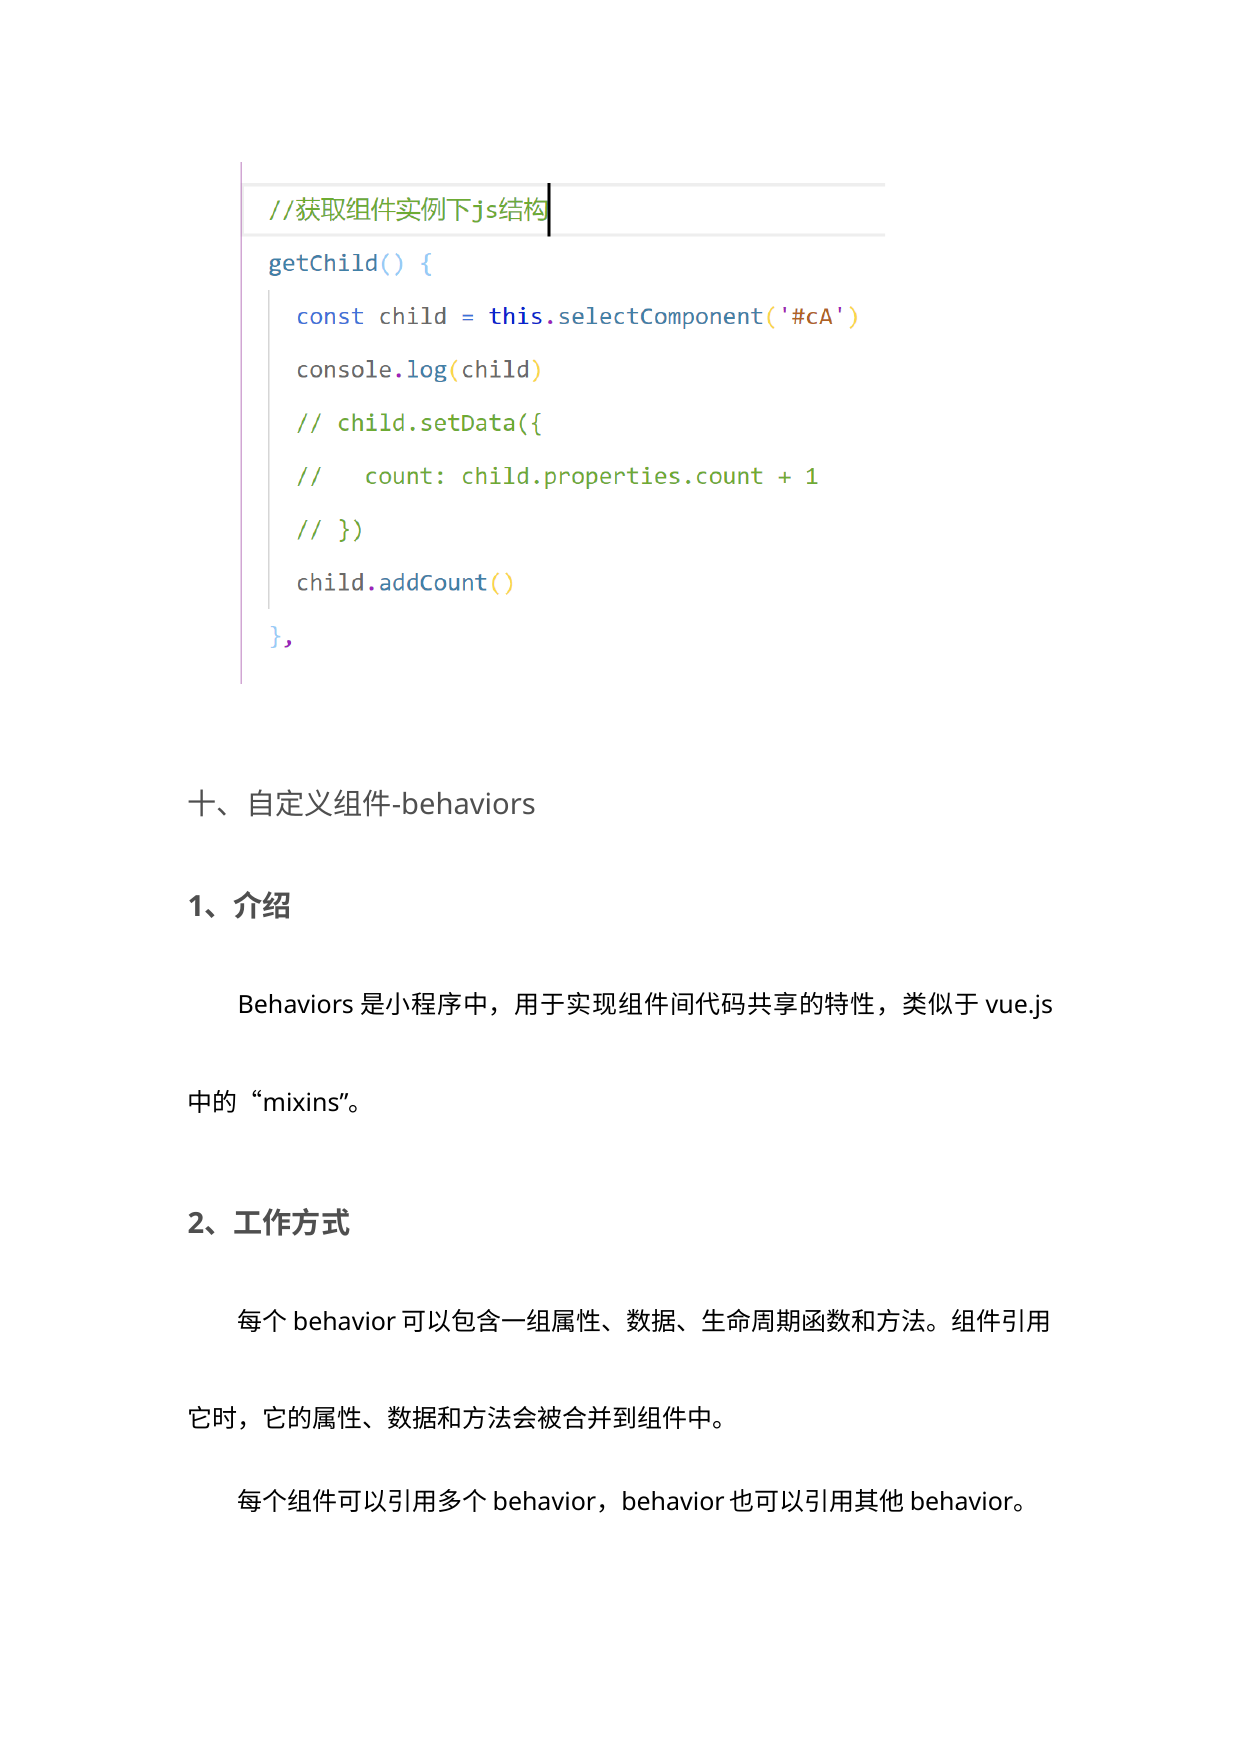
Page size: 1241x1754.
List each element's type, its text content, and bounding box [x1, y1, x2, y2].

subtitle 十、自定义组件-behaviors [187, 769, 1053, 834]
text 每个组件可以引用多个behavior，behavior也可以引用其他behavior。 [187, 1467, 1053, 1532]
text 每个behavior可以包含一组属性、数据、生命周期函数和方法。组件引用它时，它的属性、数据和方法会被合并到组件中。 [187, 1287, 1053, 1449]
subtitle 2、工作方式 [187, 1188, 1053, 1253]
picture [237, 162, 886, 684]
text Behaviors是小程序中，用于实现组件间代码共享的特性，类似于vue.js中的“mixins”。 [187, 970, 1053, 1133]
subtitle 1、介绍 [187, 871, 1053, 936]
